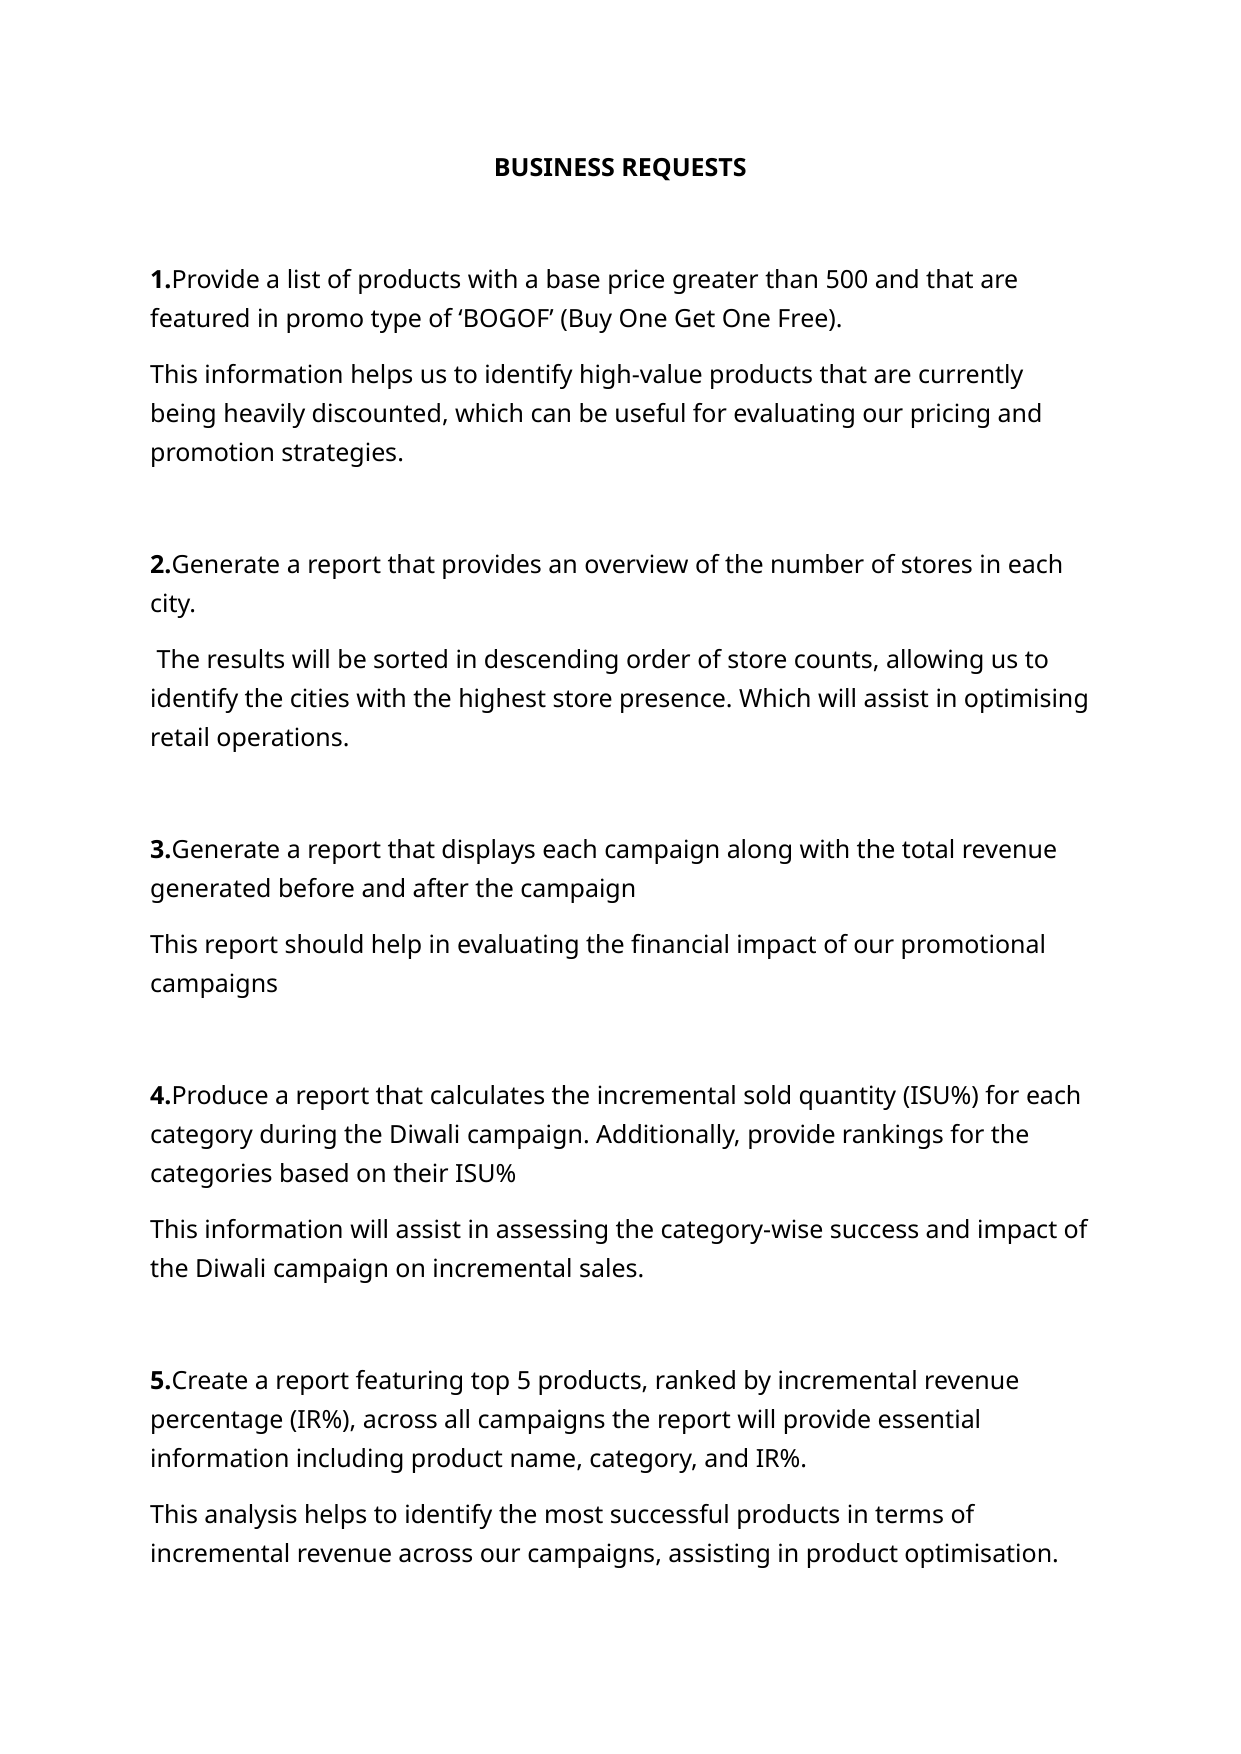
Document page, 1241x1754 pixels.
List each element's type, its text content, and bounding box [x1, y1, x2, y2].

text 1.Provide a list of products with a base price greater than 500 and that are featured in promo type of ‘BOGOF’ (Buy One Get One Free). [150, 262, 1090, 335]
text 4.Produce a report that calculates the incremental sold quantity (ISU%) for each category during the Diwali campaign. Additionally, provide rankings for the categories based on their ISU% [150, 1077, 1090, 1190]
text 3.Generate a report that displays each campaign along with the total revenue generated before and after the campaign [150, 832, 1090, 905]
text 5.Create a report featuring top 5 products, ranked by incremental revenue percentage (IR%), across all campaigns the report will provide essential information including product name, category, and IR%. [150, 1362, 1090, 1475]
text BUSINESS REQUESTS [150, 150, 1090, 184]
text This information helps us to identify high-value products that are currently being heavily discounted, which can be useful for evaluating our pricing and promotion strategies. [150, 357, 1090, 469]
text The results will be sorted in descending order of store counts, allowing us to identify the cities with the highest store presence. Which will assist in optimising retail operations. [150, 642, 1090, 754]
text This information will assist in assessing the category-wise success and impact of the Diwali campaign on incremental sales. [150, 1212, 1090, 1285]
text This analysis helps to identify the most successful products in terms of incremental revenue across our campaigns, assisting in product optimisation. [150, 1497, 1090, 1570]
text 2.Generate a report that provides an overview of the number of stores in each city. [150, 547, 1090, 620]
text This report should help in evaluating the financial impact of our promotional campaigns [150, 927, 1090, 1000]
